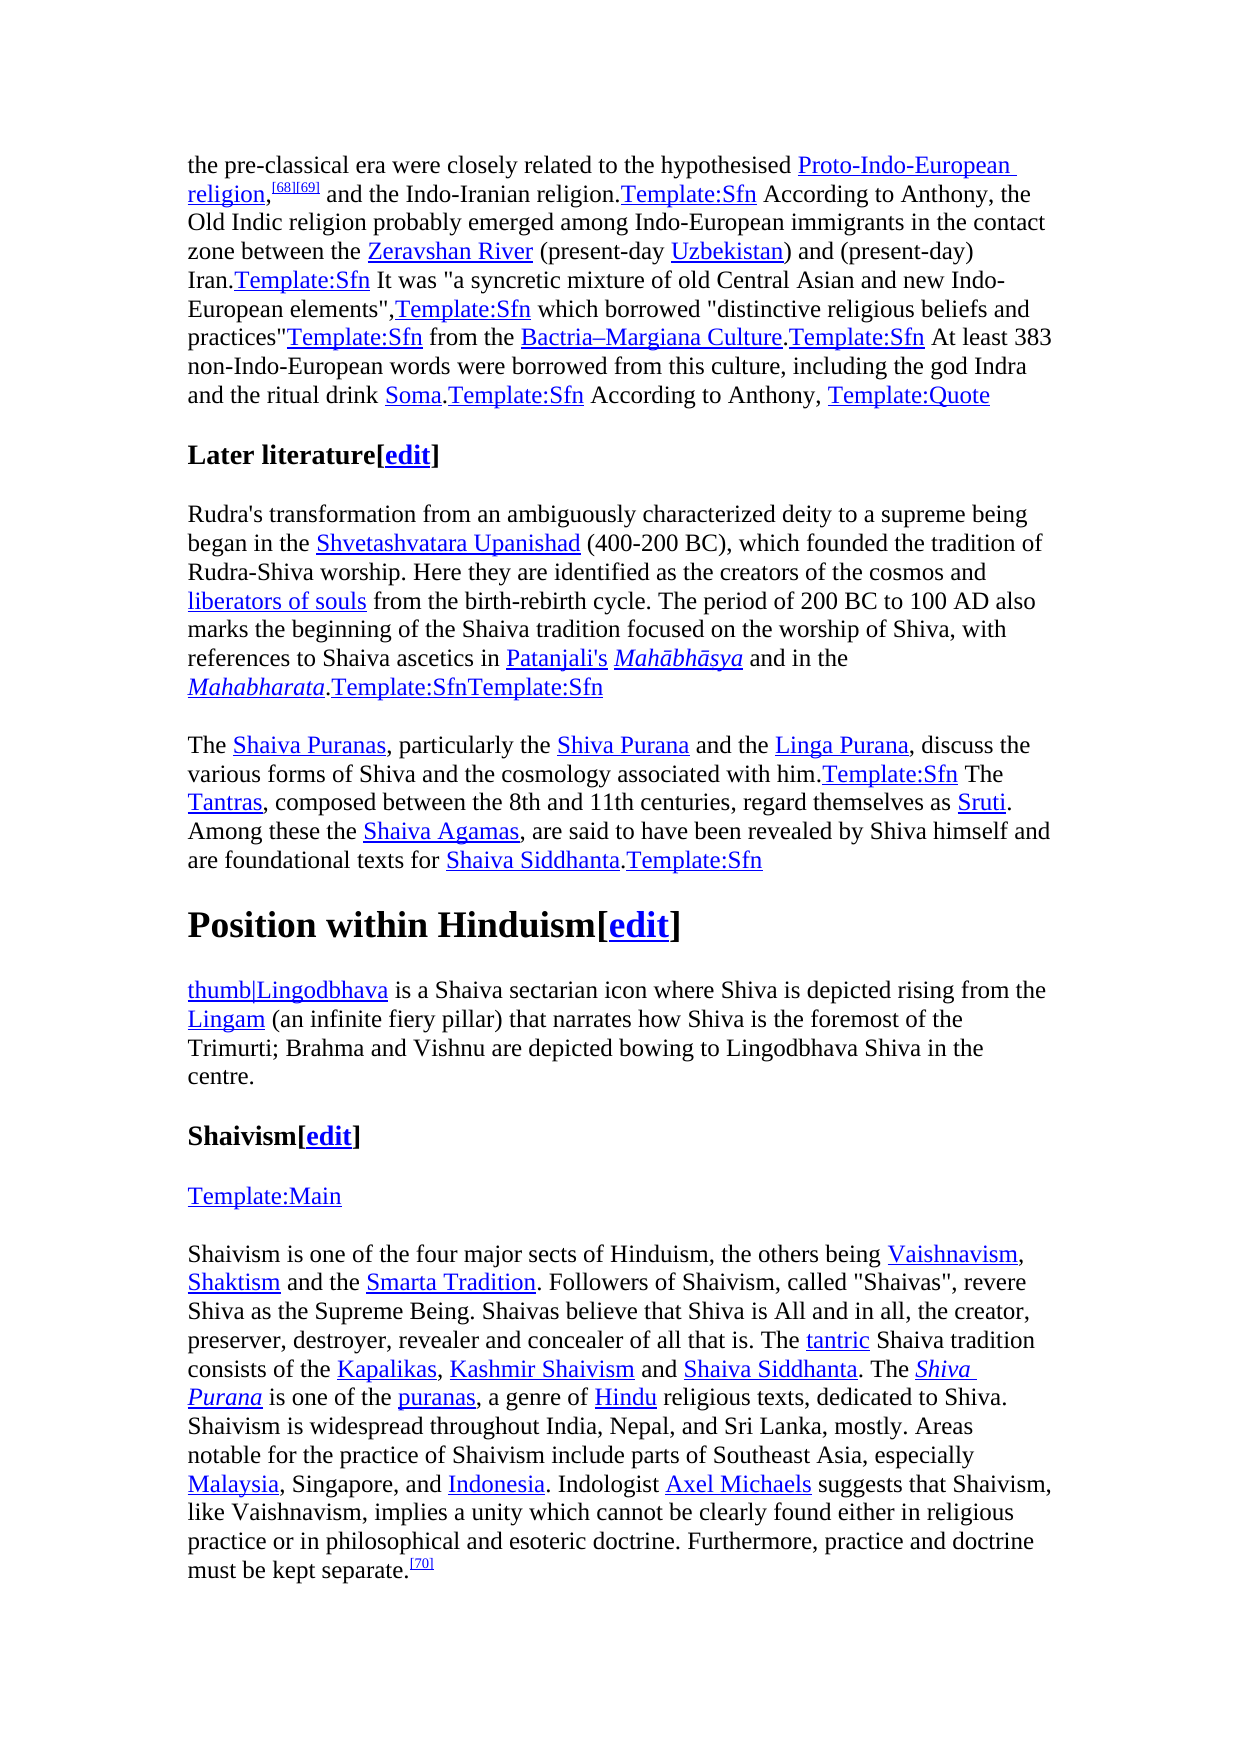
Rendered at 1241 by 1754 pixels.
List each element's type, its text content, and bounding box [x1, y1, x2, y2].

text thumb|Lingodbhava is a Shaiva sectarian icon where Shiva is depicted rising from the Lingam (an infinite fiery pillar) that narrates how Shiva is the foremost of the Trimurti; Brahma and Vishnu are depicted bowing to Lingodbhava Shiva in the centre. [187, 975, 1053, 1090]
subtitle Later literature[edit] [187, 438, 1053, 470]
text Rudra's transformation from an ambiguously characterized deity to a supreme being began in the Shvetashvatara Upanishad (400-200 BC), which founded the tradition of Rudra-Shiva worship. Here they are identified as the creators of the cosmos and liberators of souls from the birth-rebirth cycle. The period of 200 BC to 100 AD also marks the beginning of the Shaiva tradition focused on the worship of Shiva, with references to Shaiva ascetics in Patanjali's Mahābhāṣya and in the Mahabharata.Template:SfnTemplate:Sfn [187, 499, 1053, 701]
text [187, 150, 1053, 409]
subtitle Position within Hinduism[edit] [187, 903, 1053, 946]
text Template:Main [187, 1181, 1053, 1209]
subtitle Shaivism[edit] [187, 1119, 1053, 1152]
text Shaivism is one of the four major sects of Hinduism, the others being Vaishnavism, Shaktism and the Smarta Tradition. Followers of Shaivism, called "Shaivas", revere Shiva as the Supreme Being. Shaivas believe that Shiva is All and in all, the creator, preserver, destroyer, revealer and concealer of all that is. The tantric Shaiva tradition consists of the Kapalikas, Kashmir Shaivism and Shaiva Siddhanta. The Shiva Purana is one of the puranas, a genre of Hindu religious texts, dedicated to Shiva. Shaivism is widespread throughout India, Nepal, and Sri Lanka, mostly. Areas notable for the practice of Shaivism include parts of Southeast Asia, especially Malaysia, Singapore, and Indonesia. Indologist Axel Michaels suggests that Shaivism, like Vaishnavism, implies a unity which cannot be clearly found either in religious practice or in philosophical and esoteric doctrine. Furthermore, practice and doctrine must be kept separate.[70] [187, 1239, 1053, 1584]
text The Shaiva Puranas, particularly the Shiva Purana and the Linga Purana, discuss the various forms of Shiva and the cosmology associated with him.Template:Sfn The Tantras, composed between the 8th and 11th centuries, regard themselves as Sruti. Among these the Shaiva Agamas, are said to have been revealed by Shiva himself and are foundational texts for Shaiva Siddhanta.Template:Sfn [187, 730, 1053, 874]
